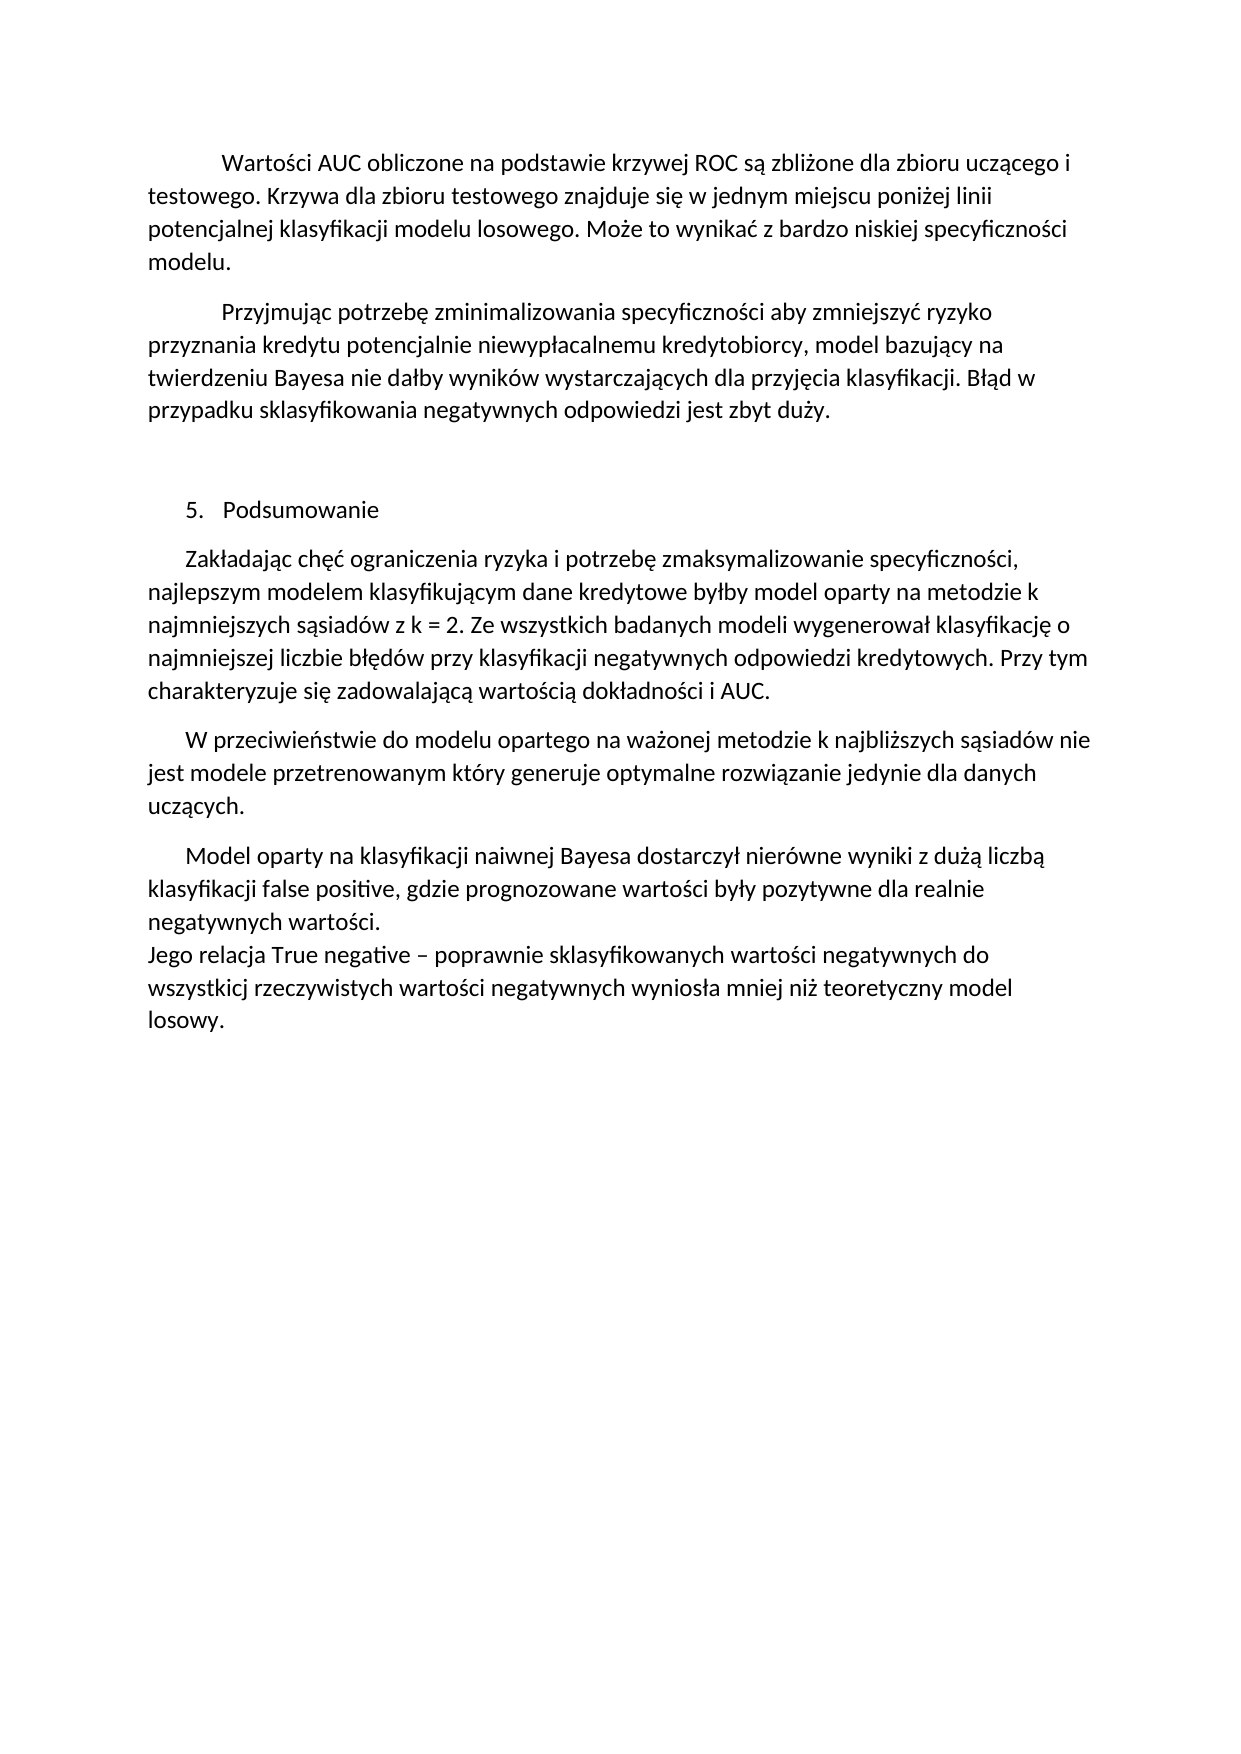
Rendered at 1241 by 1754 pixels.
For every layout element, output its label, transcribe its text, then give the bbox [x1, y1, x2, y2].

text Zakładając chęć ograniczenia ryzyka i potrzebę zmaksymalizowanie specyficzności, najlepszym modelem klasyfikującym dane kredytowe byłby model oparty na metodzie k najmniejszych sąsiadów z k = 2. Ze wszystkich badanych modeli wygenerował klasyfikację o najmniejszej liczbie błędów przy klasyfikacji negatywnych odpowiedzi kredytowych. Przy tym charakteryzuje się zadowalającą wartością dokładności i AUC. [148, 543, 1093, 706]
text Model oparty na klasyfikacji naiwnej Bayesa dostarczył nierówne wyniki z dużą liczbą klasyfikacji false positive, gdzie prognozowane wartości były pozytywne dla realnie negatywnych wartości. Jego relacja True negative – poprawnie sklasyfikowanych wartości negatywnych do wszystkicj rzeczywistych wartości negatywnych wyniosła mniej niż teoretyczny model losowy. [148, 840, 1093, 1035]
list Podsumowanie [185, 494, 1093, 524]
text Przyjmując potrzebę zminimalizowania specyficzności aby zmniejszyć ryzyko przyznania kredytu potencjalnie niewypłacalnemu kredytobiorcy, model bazujący na twierdzeniu Bayesa nie dałby wyników wystarczających dla przyjęcia klasyfikacji. Błąd w przypadku sklasyfikowania negatywnych odpowiedzi jest zbyt duży. [148, 296, 1093, 425]
text W przeciwieństwie do modelu opartego na ważonej metodzie k najbliższych sąsiadów nie jest modele przetrenowanym który generuje optymalne rozwiązanie jedynie dla danych uczących. [148, 725, 1093, 821]
text Wartości AUC obliczone na podstawie krzywej ROC są zbliżone dla zbioru uczącego i testowego. Krzywa dla zbioru testowego znajduje się w jednym miejscu poniżej linii potencjalnej klasyfikacji modelu losowego. Może to wynikać z bardzo niskiej specyficzności modelu. [148, 148, 1093, 277]
